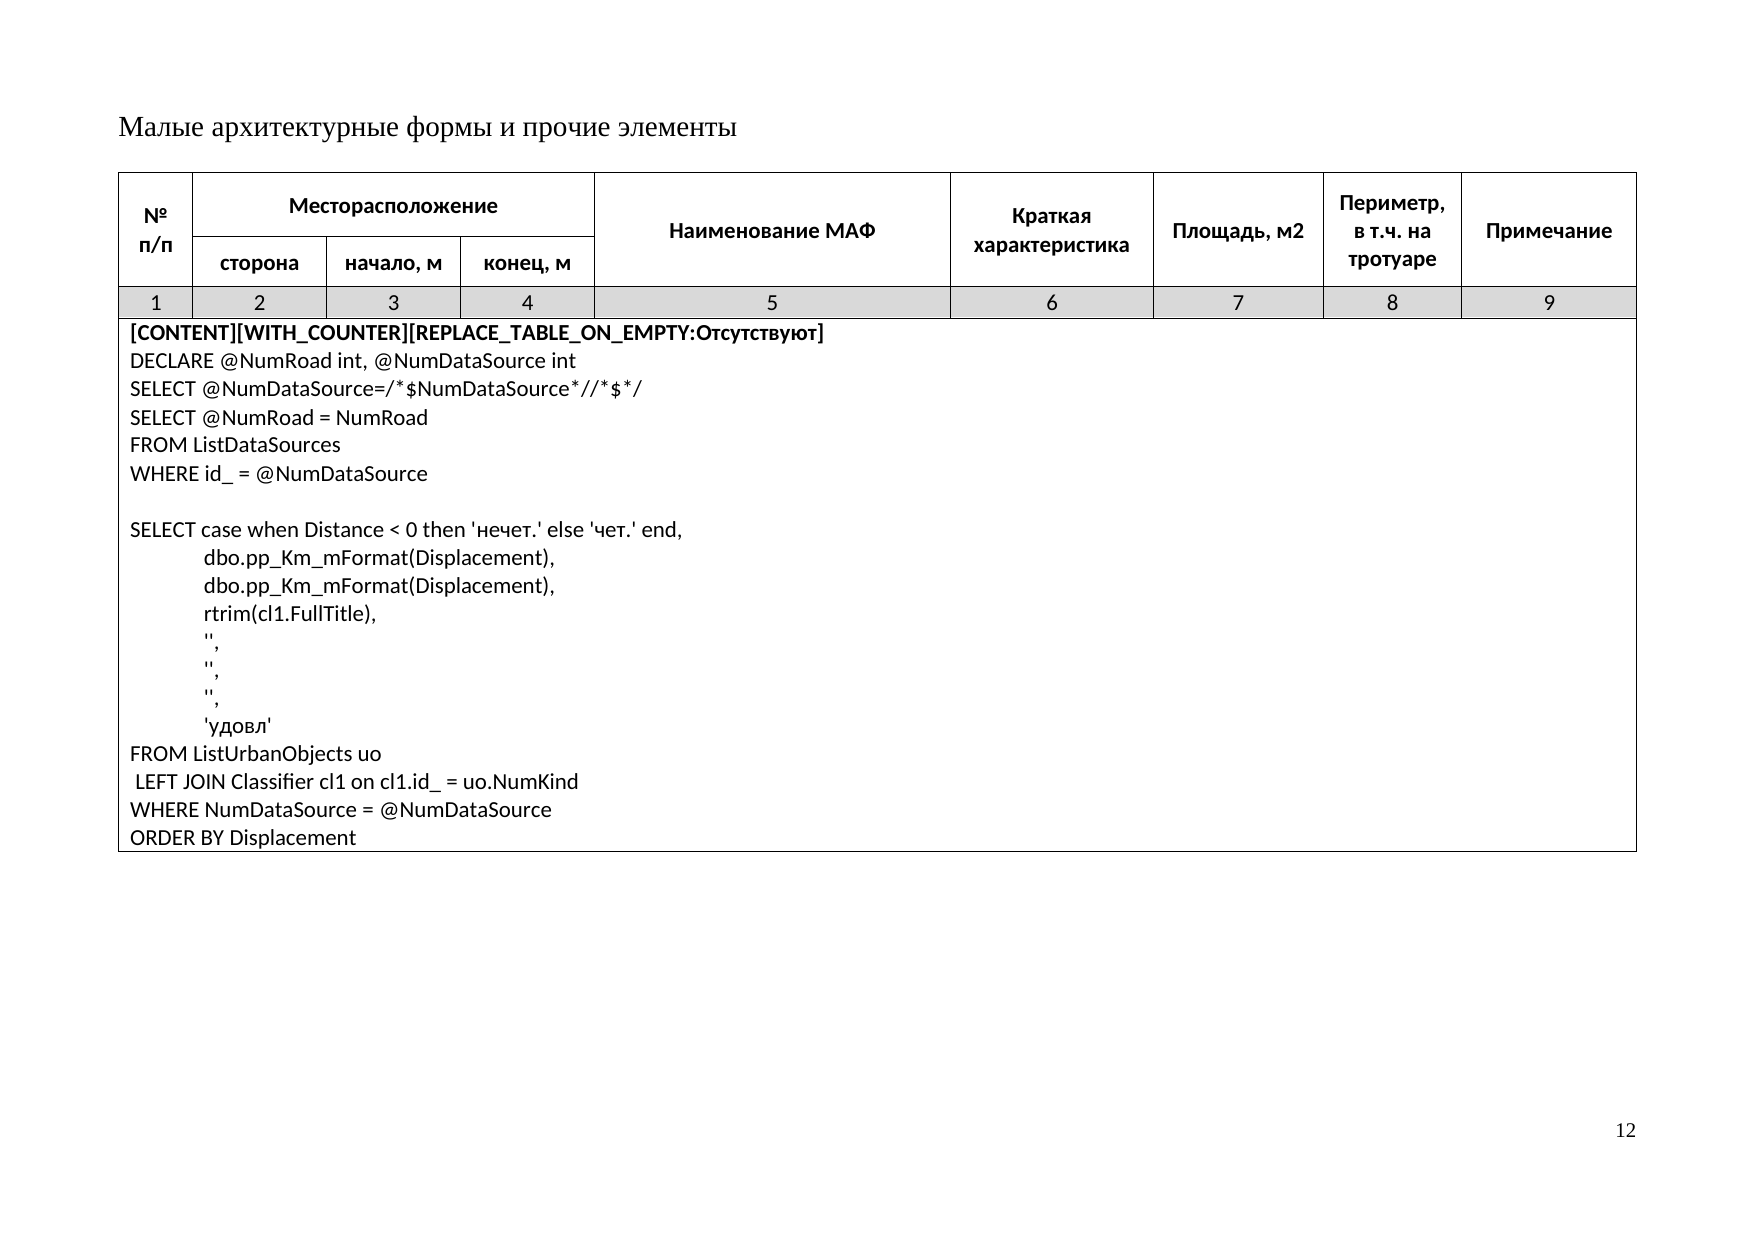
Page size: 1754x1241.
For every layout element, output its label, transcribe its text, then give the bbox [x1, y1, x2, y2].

table_cell 6 [951, 287, 1153, 317]
table_cell 2 [193, 287, 326, 317]
table_header Наименование МАФ [595, 173, 950, 286]
table_header Месторасположение [193, 173, 594, 236]
table_cell 9 [1462, 287, 1636, 317]
table_cell 4 [461, 287, 594, 317]
table_cell 1 [119, 287, 192, 317]
table_cell начало, м [327, 237, 460, 286]
table_header Площадь, м2 [1154, 173, 1323, 286]
table_cell сторона [193, 237, 326, 286]
subtitle Малые архитектурные формы и прочие элементы [118, 109, 1636, 143]
table_cell 5 [595, 287, 950, 317]
table_header № п/п [119, 173, 192, 286]
table_header Примечание [1462, 173, 1636, 286]
table_header Периметр, в т.ч. на тротуаре [1324, 173, 1461, 286]
table_cell конец, м [461, 237, 594, 286]
table_header Краткая характеристика [951, 173, 1153, 286]
table_cell 3 [327, 287, 460, 317]
table_cell 8 [1324, 287, 1461, 317]
table_cell 7 [1154, 287, 1323, 317]
